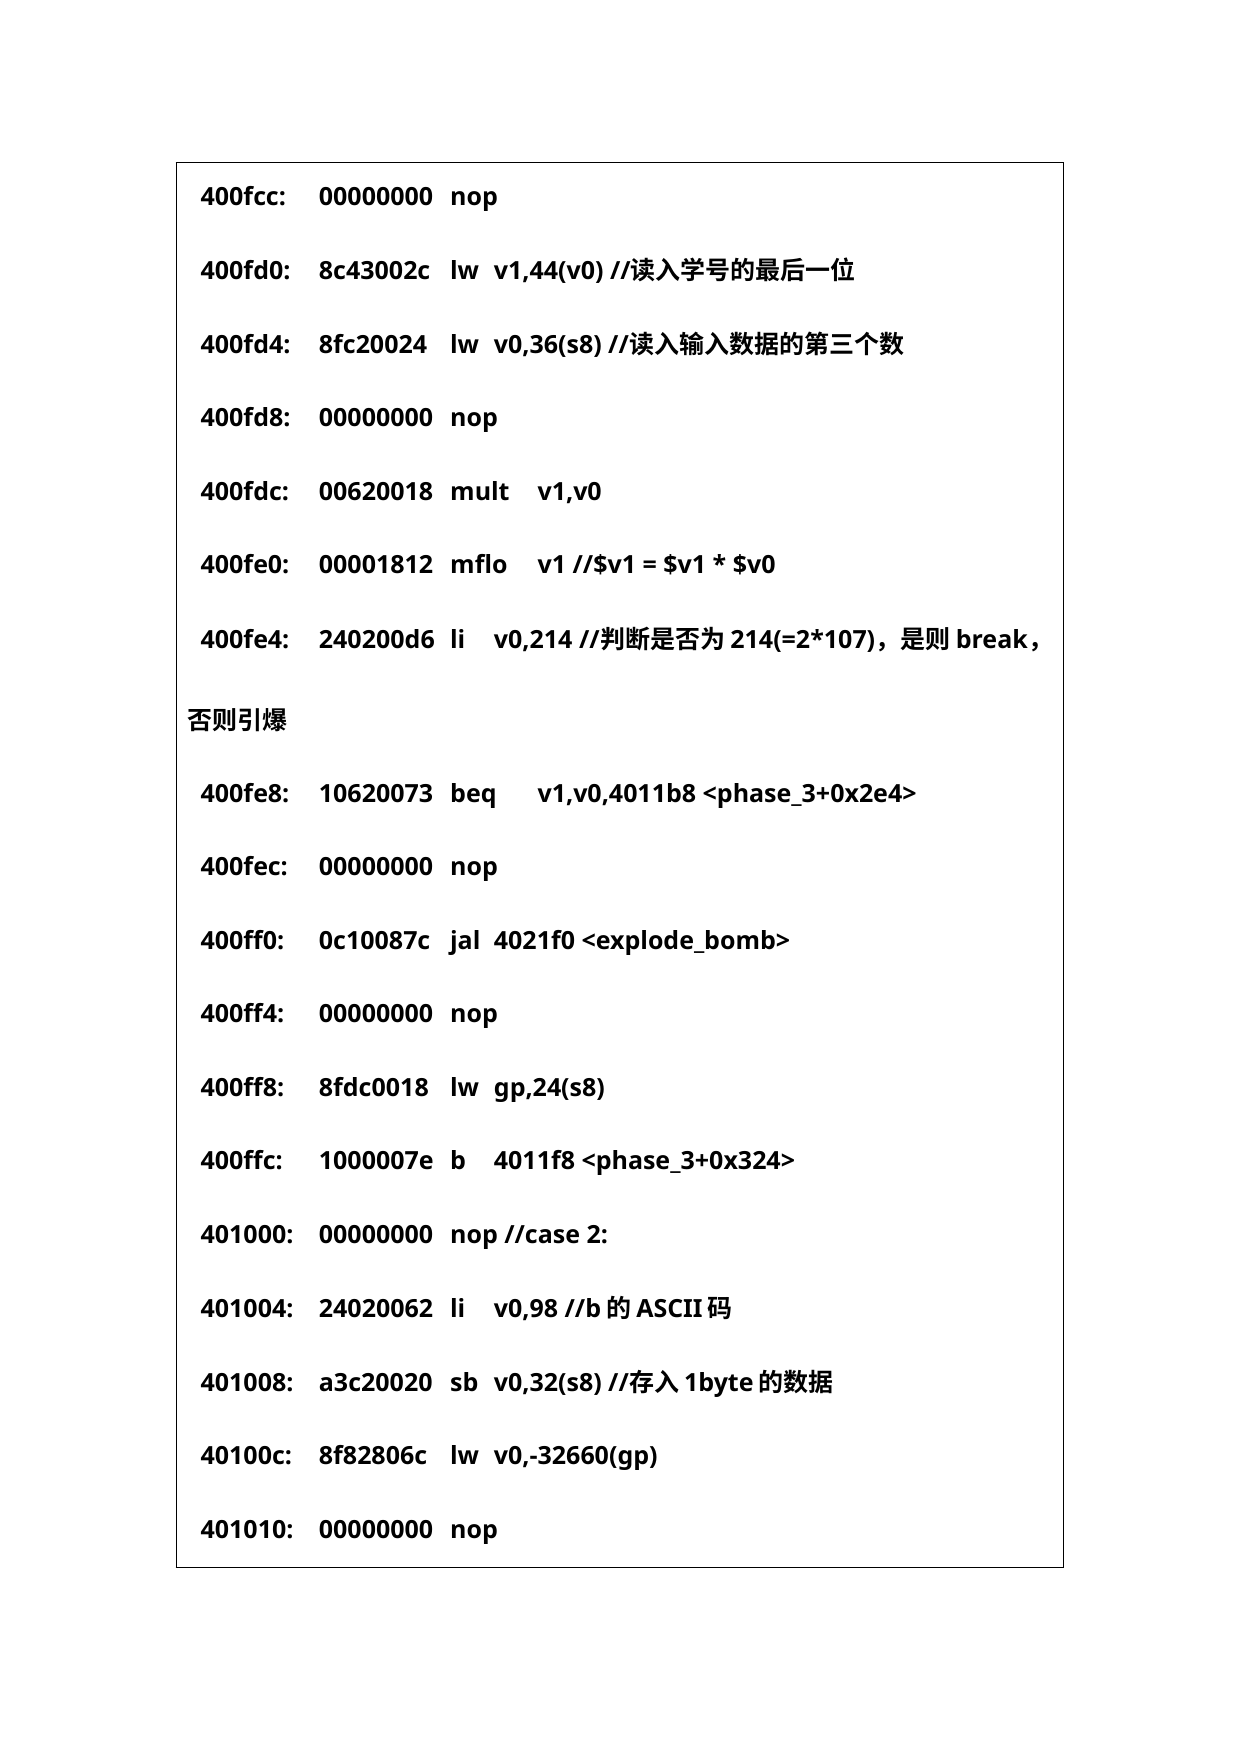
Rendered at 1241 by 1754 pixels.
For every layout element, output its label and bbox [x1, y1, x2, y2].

table_cell [177, 163, 1063, 1567]
